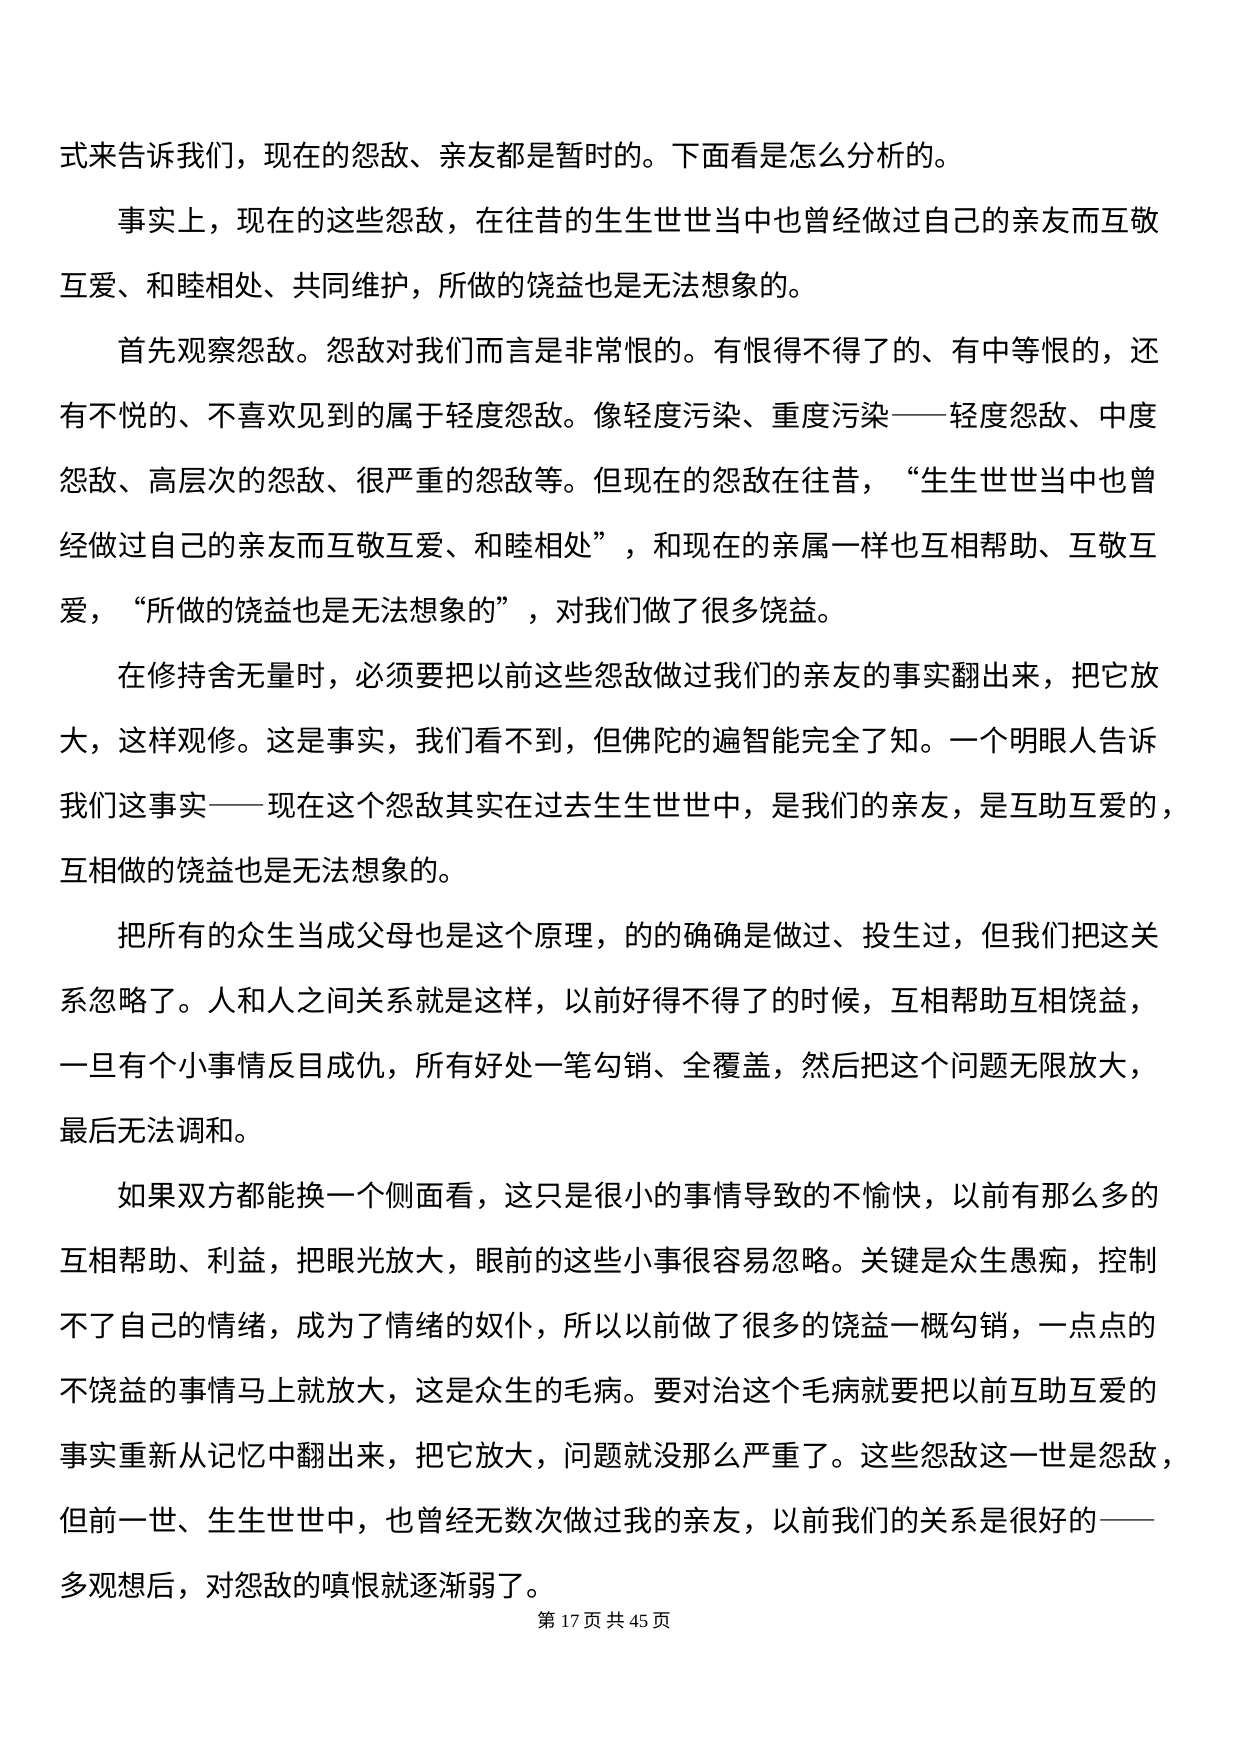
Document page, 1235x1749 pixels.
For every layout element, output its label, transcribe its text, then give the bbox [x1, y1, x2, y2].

text 如果双方都能换一个侧面看，这只是很小的事情导致的不愉快，以前有那么多的互相帮助、利益，把眼光放大，眼前的这些小事很容易忽略。关键是众生愚痴，控制不了自己的情绪，成为了情绪的奴仆，所以以前做了很多的饶益一概勾销，一点点的不饶益的事情马上就放大，这是众生的毛病。要对治这个毛病就要把以前互助互爱的事实重新从记忆中翻出来，把它放大，问题就没那么严重了。这些怨敌这一世是怨敌，但前一世、生生世世中，也曾经无数次做过我的亲友，以前我们的关系是很好的——多观想后，对怨敌的嗔恨就逐渐弱了。 [59, 1161, 1161, 1616]
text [59, 121, 1161, 186]
text 在修持舍无量时，必须要把以前这些怨敌做过我们的亲友的事实翻出来，把它放大，这样观修。这是事实，我们看不到，但佛陀的遍智能完全了知。一个明眼人告诉我们这事实——现在这个怨敌其实在过去生生世世中，是我们的亲友，是互助互爱的，互相做的饶益也是无法想象的。 [59, 641, 1161, 901]
text 把所有的众生当成父母也是这个原理，的的确确是做过、投生过，但我们把这关系忽略了。人和人之间关系就是这样，以前好得不得了的时候，互相帮助互相饶益，一旦有个小事情反目成仇，所有好处一笔勾销、全覆盖，然后把这个问题无限放大，最后无法调和。 [59, 901, 1161, 1161]
text 首先观察怨敌。怨敌对我们而言是非常恨的。有恨得不得了的、有中等恨的，还有不悦的、不喜欢见到的属于轻度怨敌。像轻度污染、重度污染——轻度怨敌、中度怨敌、高层次的怨敌、很严重的怨敌等。但现在的怨敌在往昔，“生生世世当中也曾经做过自己的亲友而互敬互爱、和睦相处”，和现在的亲属一样也互相帮助、互敬互爱，“所做的饶益也是无法想象的”，对我们做了很多饶益。 [59, 316, 1161, 641]
text 事实上，现在的这些怨敌，在往昔的生生世世当中也曾经做过自己的亲友而互敬互爱、和睦相处、共同维护，所做的饶益也是无法想象的。 [59, 186, 1161, 316]
